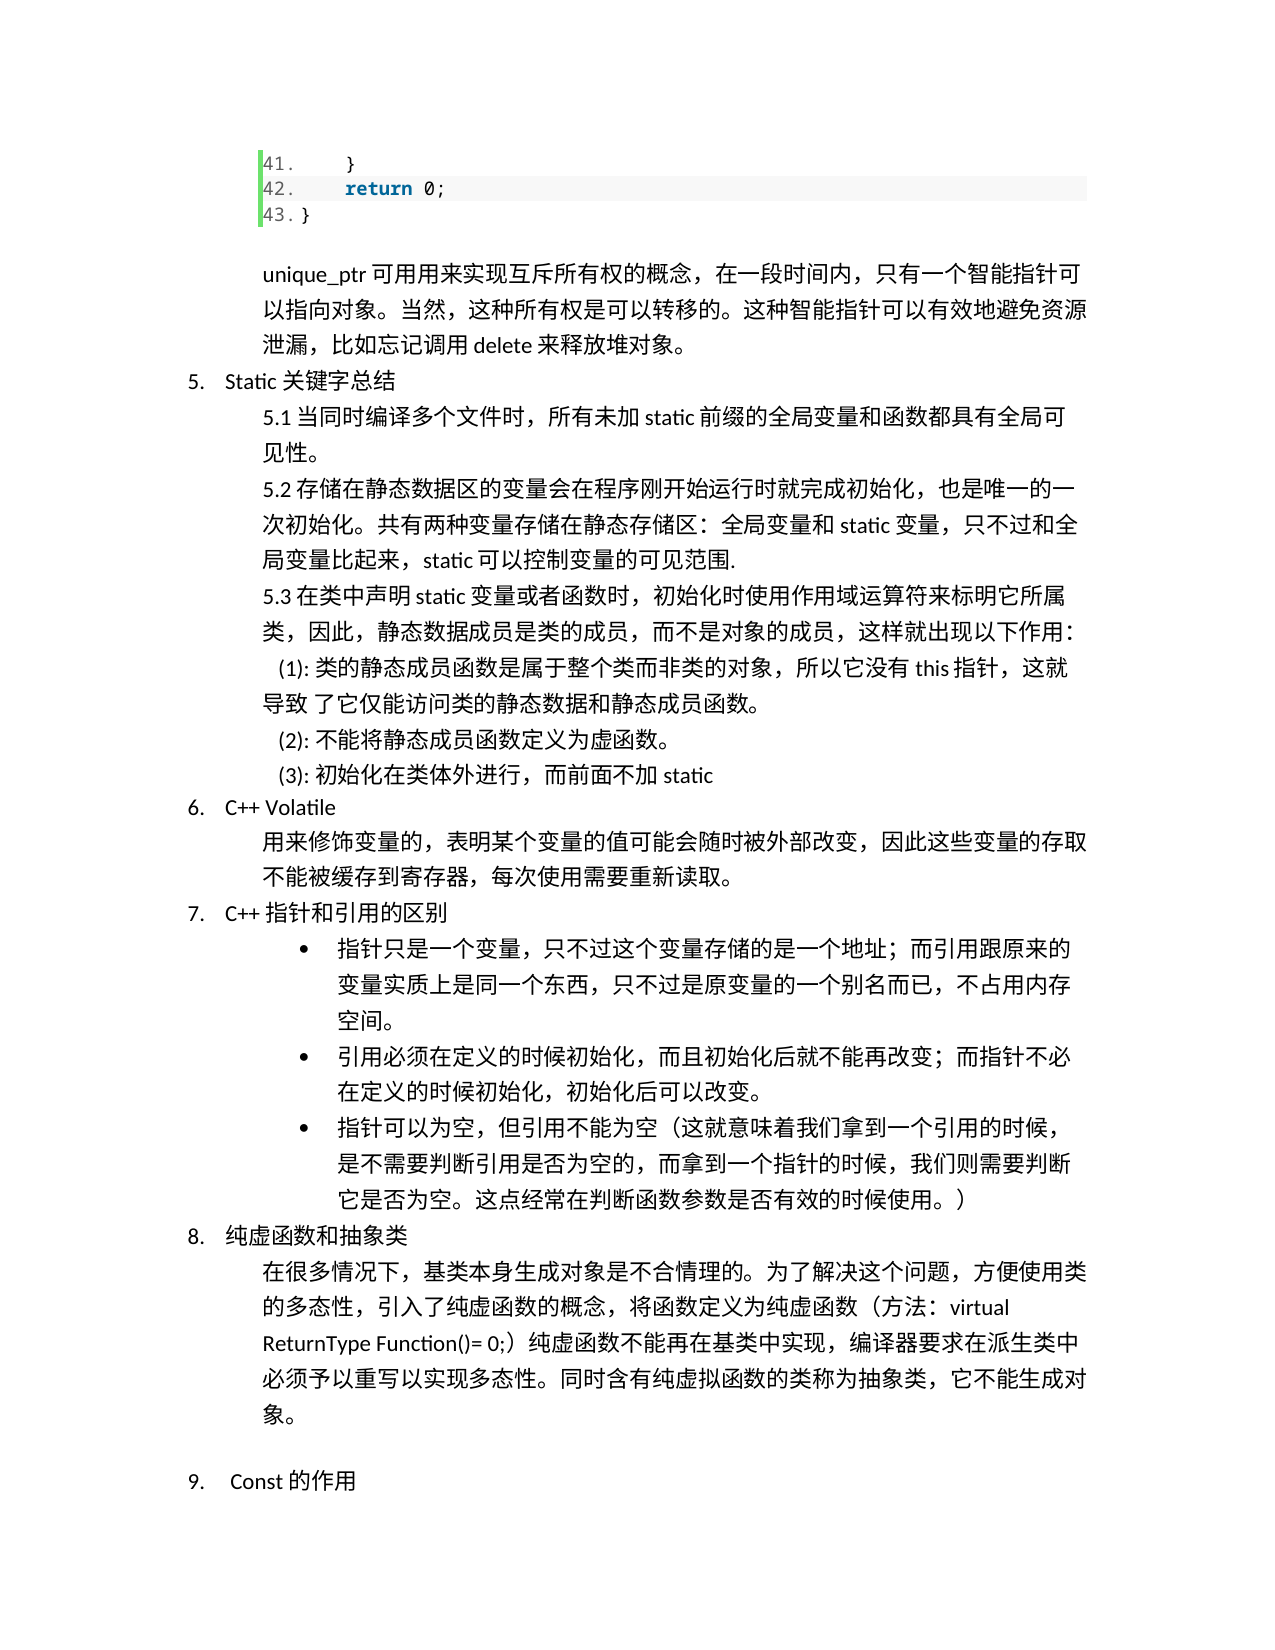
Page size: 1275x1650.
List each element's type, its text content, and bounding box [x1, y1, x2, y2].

list 指针可以为空，但引用不能为空（这就意味着我们拿到一个引用的时候，是不需要判断引用是否为空的，而拿到一个指针的时候，我们则需要判断它是否为空。这点经常在判断函数参数是否有效的时候使用。） [300, 1110, 1087, 1215]
list 指针只是一个变量，只不过这个变量存储的是一个地址；而引用跟原来的变量实质上是同一个东西，只不过是原变量的一个别名而已，不占用内存空间。 [300, 931, 1087, 1036]
list Const 的作用 [187, 1463, 1087, 1496]
list unique_ptr可用用来实现互斥所有权的概念，在一段时间内，只有一个智能指针可以指向对象。当然，这种所有权是可以转移的。这种智能指针可以有效地避免资源泄漏，比如忘记调用delete来释放堆对象。 [262, 256, 1087, 361]
list } [263, 201, 1087, 227]
list 5.3在类中声明static变量或者函数时，初始化时使用作用域运算符来标明它所属类，因此，静态数据成员是类的成员，而不是对象的成员，这样就出现以下作用： [262, 578, 1087, 647]
list } [263, 150, 1087, 176]
list 5.1当同时编译多个文件时，所有未加static前缀的全局变量和函数都具有全局可见性。 [262, 399, 1087, 468]
list C++ 指针和引用的区别 [187, 895, 1087, 928]
list (1): 类的静态成员函数是属于整个类而非类的对象，所以它没有this指针，这就导致 了它仅能访问类的静态数据和静态成员函数。 [262, 650, 1087, 719]
list 纯虚函数和抽象类 [187, 1218, 1087, 1251]
list return 0; [263, 176, 1087, 201]
list Static 关键字总结 [187, 363, 1087, 396]
list (2): 不能将静态成员函数定义为虚函数。 [262, 722, 1087, 755]
list (3): 初始化在类体外进行，而前面不加static [262, 757, 1087, 791]
list C++ Volatile [187, 793, 1087, 821]
list 用来修饰变量的，表明某个变量的值可能会随时被外部改变，因此这些变量的存取不能被缓存到寄存器，每次使用需要重新读取。 [262, 823, 1087, 892]
list 引用必须在定义的时候初始化，而且初始化后就不能再改变；而指针不必在定义的时候初始化，初始化后可以改变。 [300, 1038, 1087, 1107]
list 在很多情况下，基类本身生成对象是不合情理的。为了解决这个问题，方便使用类的多态性，引入了纯虚函数的概念，将函数定义为纯虚函数（方法：virtual ReturnType Function()= 0;）纯虚函数不能再在基类中实现，编译器要求在派生类中必须予以重写以实现多态性。同时含有纯虚拟函数的类称为抽象类，它不能生成对象。 [262, 1253, 1087, 1430]
list 5.2存储在静态数据区的变量会在程序刚开始运行时就完成初始化，也是唯一的一次初始化。共有两种变量存储在静态存储区：全局变量和static变量，只不过和全局变量比起来，static可以控制变量的可见范围. [262, 471, 1087, 576]
